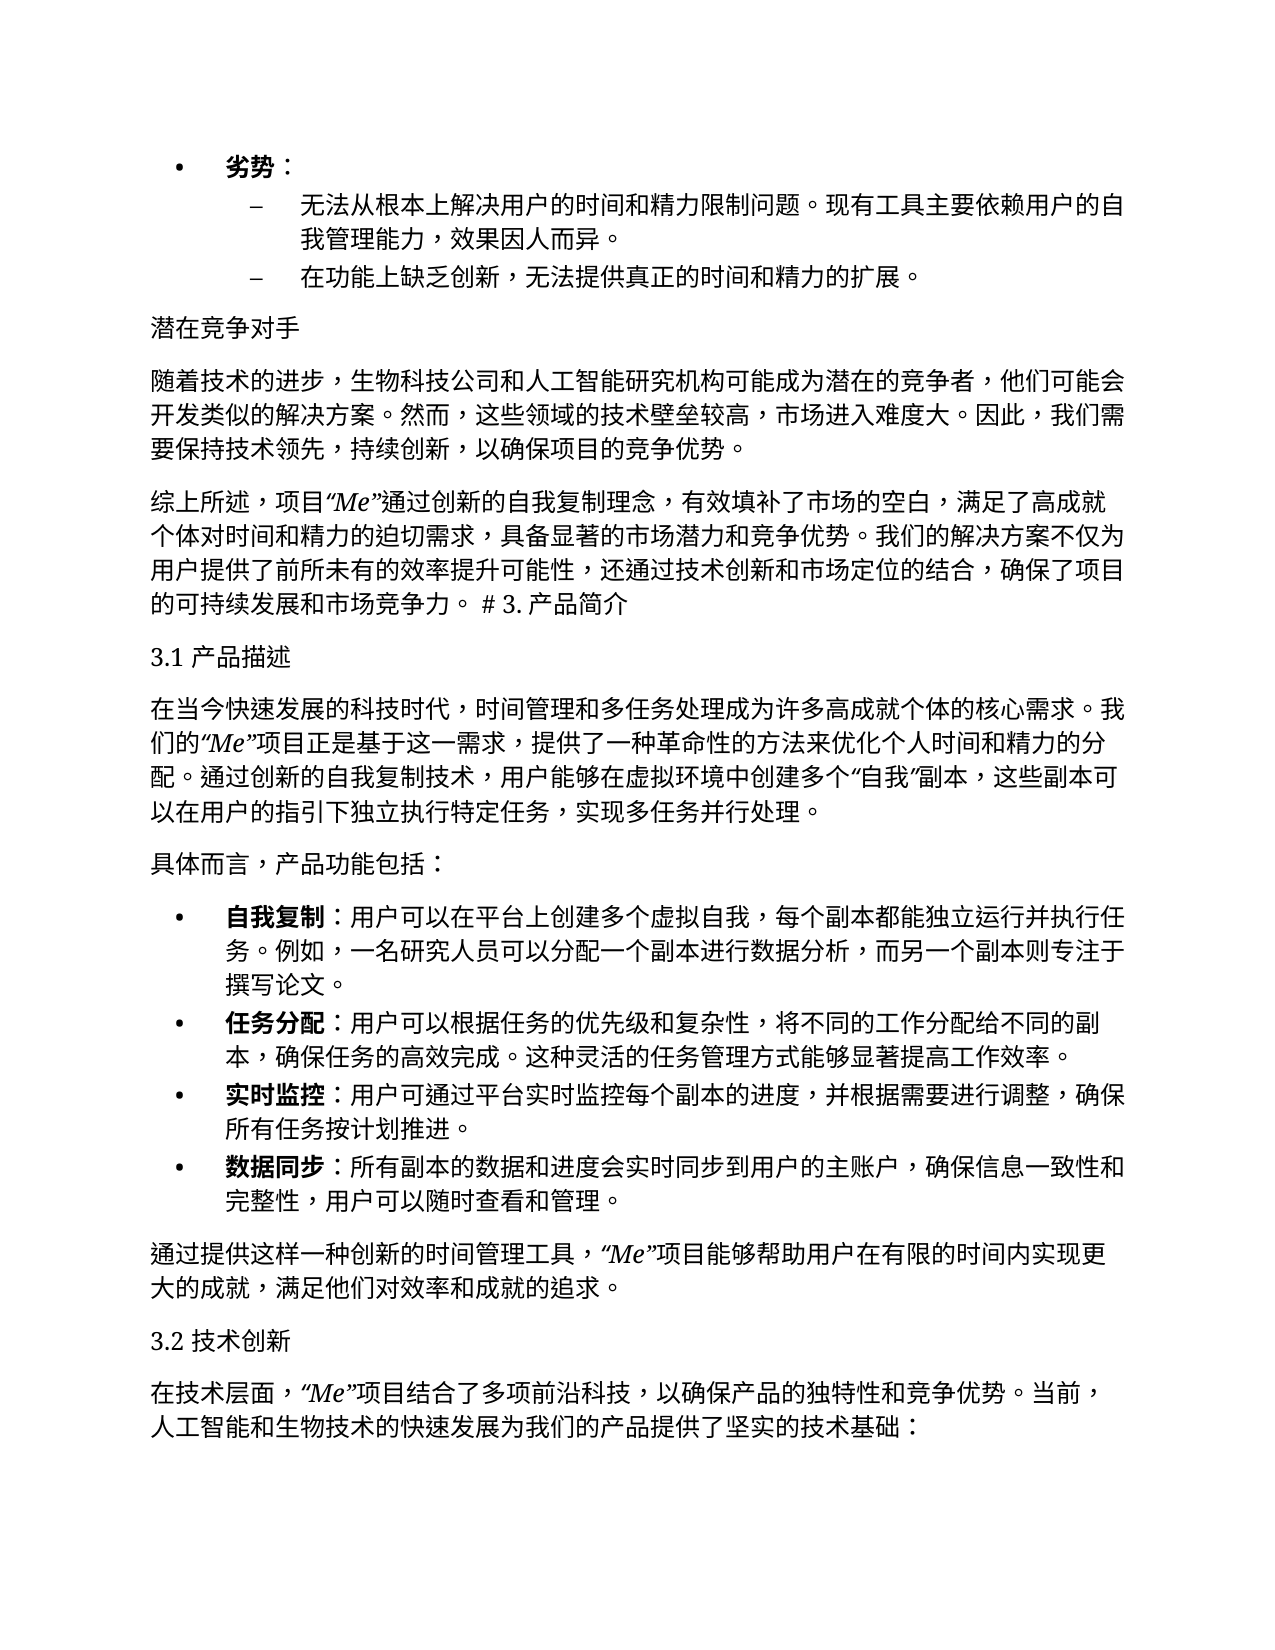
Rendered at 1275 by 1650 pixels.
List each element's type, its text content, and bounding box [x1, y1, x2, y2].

list 数据同步：所有副本的数据和进度会实时同步到用户的主账户，确保信息一致性和完整性，用户可以随时查看和管理。 [175, 1149, 1125, 1218]
list 在功能上缺乏创新，无法提供真正的时间和精力的扩展。 [250, 260, 1125, 294]
list 实时监控：用户可通过平台实时监控每个副本的进度，并根据需要进行调整，确保所有任务按计划推进。 [175, 1078, 1125, 1146]
text 随着技术的进步，生物科技公司和人工智能研究机构可能成为潜在的竞争者，他们可能会开发类似的解决方案。然而，这些领域的技术壁垒较高，市场进入难度大。因此，我们需要保持技术领先，持续创新，以确保项目的竞争优势。 [150, 363, 1125, 465]
list 自我复制：用户可以在平台上创建多个虚拟自我，每个副本都能独立运行并执行任务。例如，一名研究人员可以分配一个副本进行数据分析，而另一个副本则专注于撰写论文。 [175, 900, 1125, 1002]
list 任务分配：用户可以根据任务的优先级和复杂性，将不同的工作分配给不同的副本，确保任务的高效完成。这种灵活的任务管理方式能够显著提高工作效率。 [175, 1006, 1125, 1074]
text 通过提供这样一种创新的时间管理工具，“Me”项目能够帮助用户在有限的时间内实现更大的成就，满足他们对效率和成就的追求。 [150, 1236, 1125, 1304]
subtitle 3.2 技术创新 [150, 1323, 1125, 1357]
text 在当今快速发展的科技时代，时间管理和多任务处理成为许多高成就个体的核心需求。我们的“Me”项目正是基于这一需求，提供了一种革命性的方法来优化个人时间和精力的分配。通过创新的自我复制技术，用户能够在虚拟环境中创建多个“自我”副本，这些副本可以在用户的指引下独立执行特定任务，实现多任务并行处理。 [150, 692, 1125, 828]
subtitle 3.1 产品描述 [150, 639, 1125, 673]
list 无法从根本上解决用户的时间和精力限制问题。现有工具主要依赖用户的自我管理能力，效果因人而异。 [250, 188, 1125, 256]
subtitle 潜在竞争对手 [150, 310, 1125, 344]
list 劣势： [175, 150, 1125, 184]
text 综上所述，项目“Me”通过创新的自我复制理念，有效填补了市场的空白，满足了高成就个体对时间和精力的迫切需求，具备显著的市场潜力和竞争优势。我们的解决方案不仅为用户提供了前所未有的效率提升可能性，还通过技术创新和市场定位的结合，确保了项目的可持续发展和市场竞争力。 # 3. 产品简介 [150, 484, 1125, 620]
text 在技术层面，“Me”项目结合了多项前沿科技，以确保产品的独特性和竞争优势。当前，人工智能和生物技术的快速发展为我们的产品提供了坚实的技术基础： [150, 1376, 1125, 1444]
text 具体而言，产品功能包括： [150, 847, 1125, 881]
